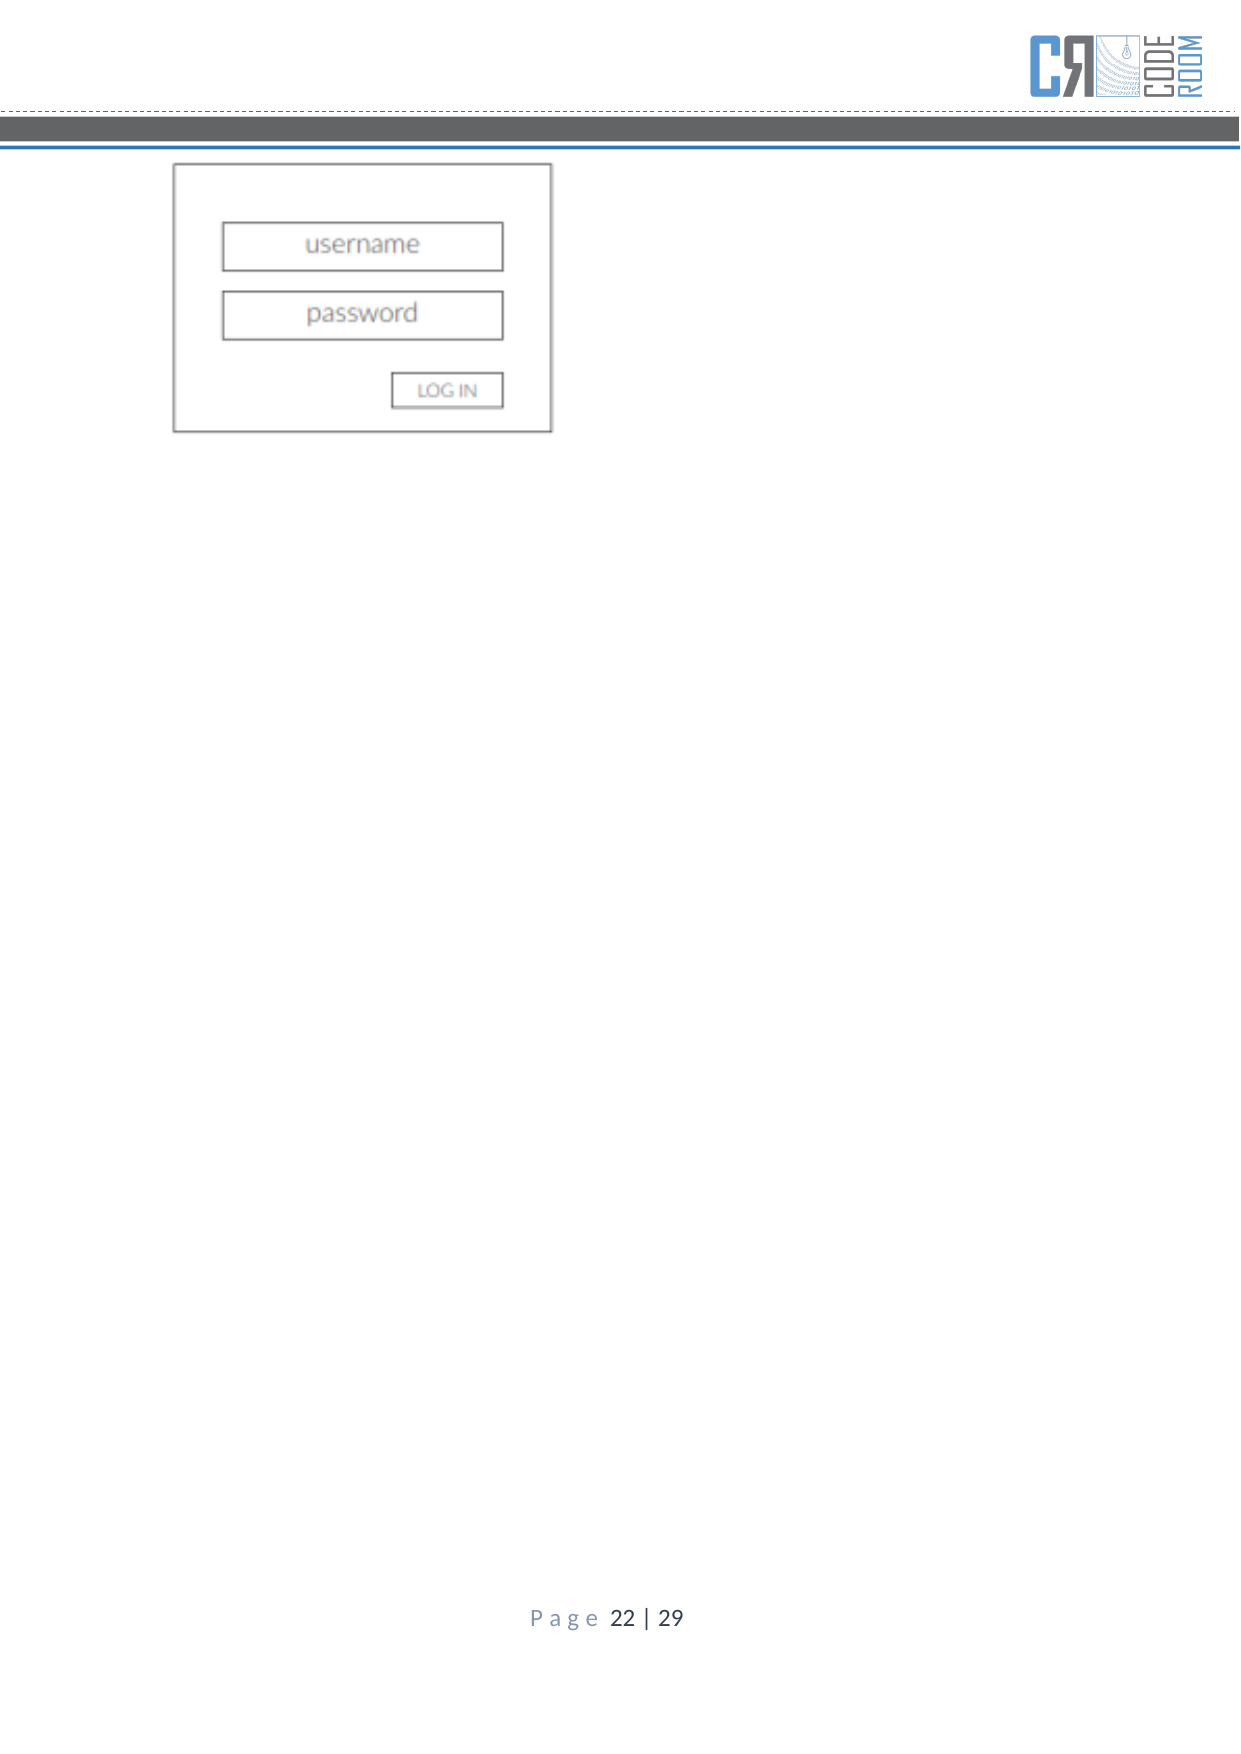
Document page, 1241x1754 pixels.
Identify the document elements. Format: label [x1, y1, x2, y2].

picture [150, 150, 571, 452]
picture [1020, 23, 1212, 106]
